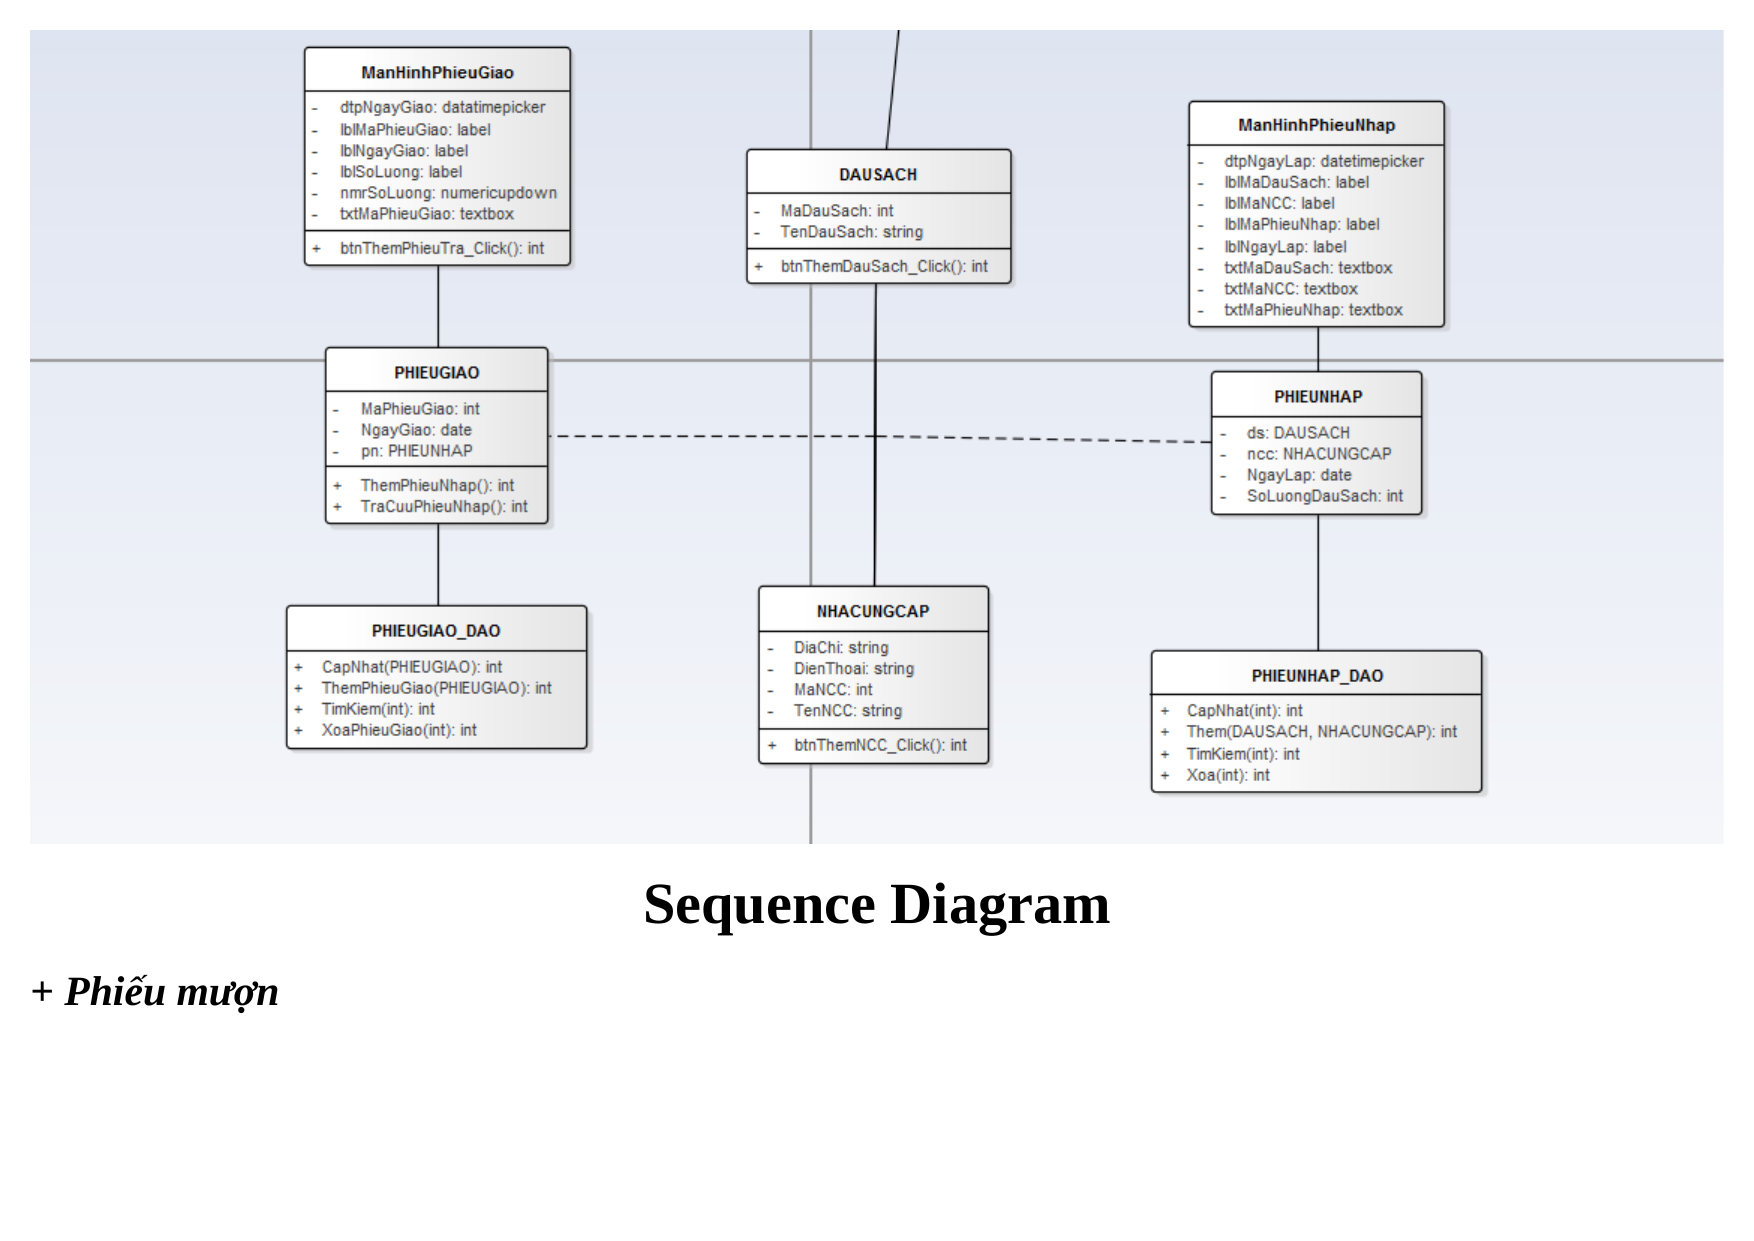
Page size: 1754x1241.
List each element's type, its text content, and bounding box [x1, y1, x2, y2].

text + Phiếu mượn [30, 967, 1724, 1015]
text Sequence Diagram [30, 869, 1724, 936]
picture [30, 30, 1724, 844]
